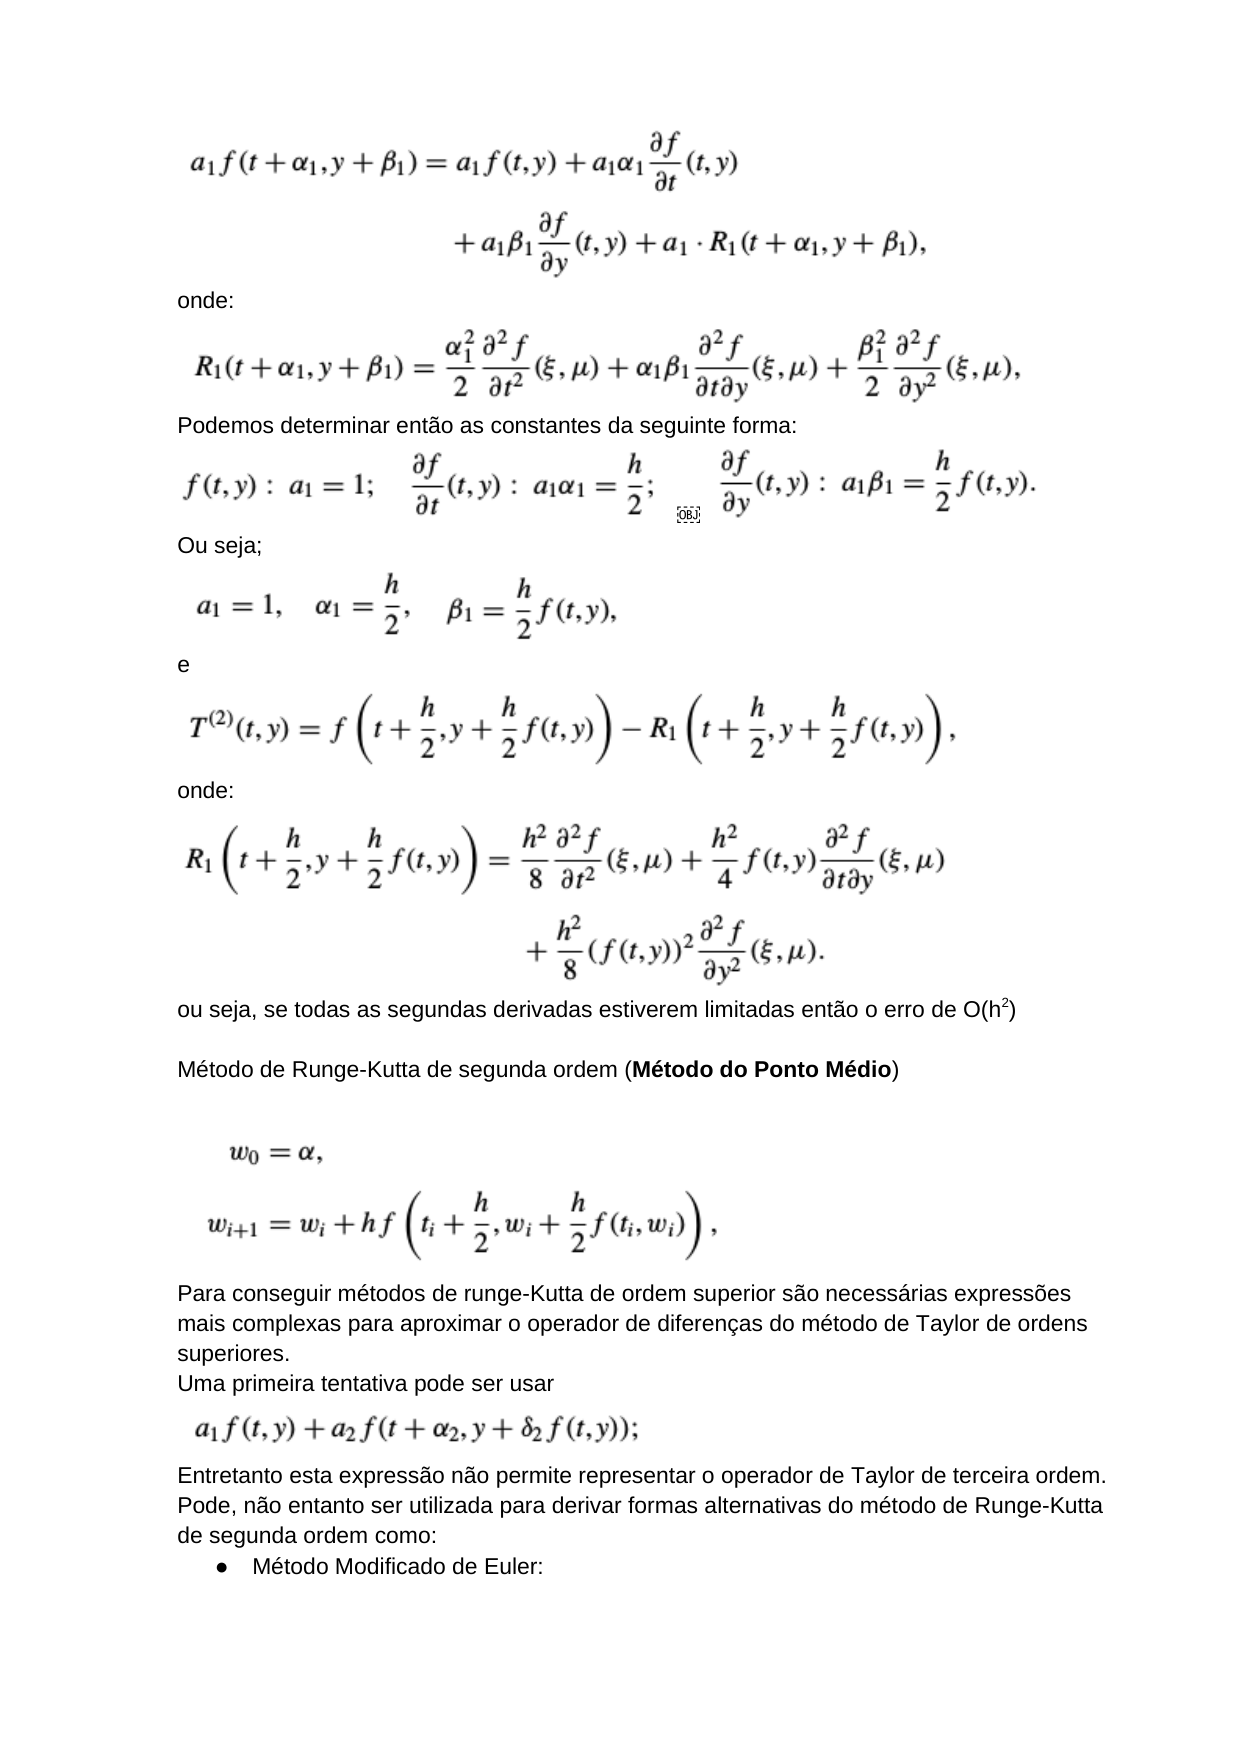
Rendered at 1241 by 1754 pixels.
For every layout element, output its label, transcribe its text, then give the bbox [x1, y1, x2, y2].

picture [700, 442, 1047, 524]
picture [177, 1116, 742, 1276]
picture [177, 807, 953, 992]
picture [177, 317, 1038, 409]
text Método de Runge-Kutta de segunda ordem (Método do Ponto Médio) [177, 1056, 1122, 1082]
text Uma primeira tentativa pode ser usar [177, 1370, 1122, 1397]
picture [177, 562, 632, 647]
text onde: [177, 777, 1122, 803]
picture [177, 445, 678, 524]
text Para conseguir métodos de runge-Kutta de ordem superior são necessárias expressões mais complexas para aproximar o operador de diferenças do método de Taylor de ordens superiores. [177, 1279, 1122, 1366]
text Ou seja; [177, 532, 1122, 559]
text e [177, 651, 1122, 677]
picture [177, 681, 971, 774]
text onde: [177, 287, 1122, 314]
picture [183, 1400, 653, 1459]
text Podemos determinar então as constantes da seguinte forma: [177, 412, 1122, 438]
picture [177, 118, 951, 284]
text Entretanto esta expressão não permite representar o operador de Taylor de terceira ordem. Pode, não entanto ser utilizada para derivar formas alternativas do método de Runge-Kutta de segunda ordem como: [177, 1462, 1122, 1549]
text ou seja, se todas as segundas derivadas estiverem limitadas então o erro de O(h2) [177, 996, 1122, 1022]
list Método Modificado de Euler: [214, 1553, 1122, 1579]
